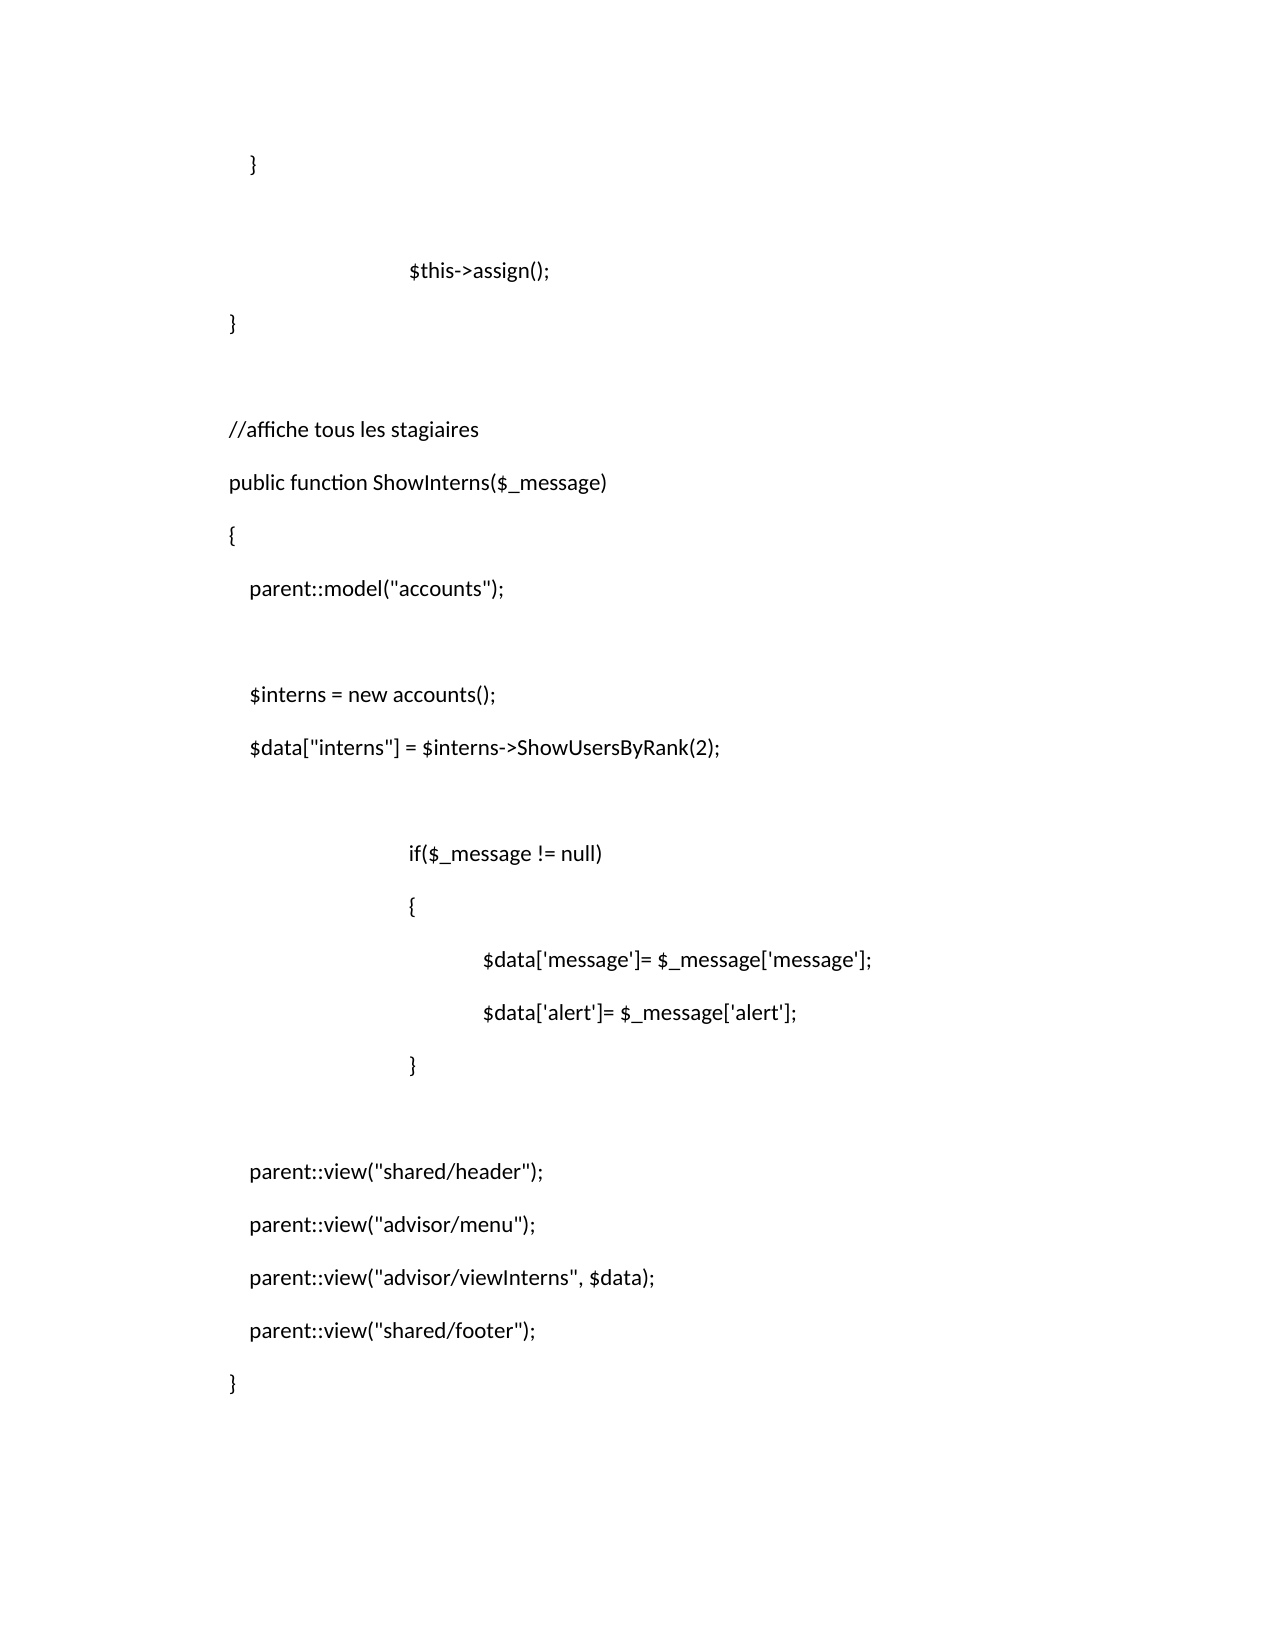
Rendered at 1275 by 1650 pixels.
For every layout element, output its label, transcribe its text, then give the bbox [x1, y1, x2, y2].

text } [187, 309, 1087, 337]
text { [187, 521, 1087, 549]
text //affiche tous les stagiaires [187, 415, 1087, 443]
text $this->assign(); [187, 256, 1087, 284]
text { [187, 892, 1087, 920]
text parent::view("shared/header"); [187, 1157, 1087, 1185]
text $data['alert']= $_message['alert']; [187, 998, 1087, 1026]
text } [187, 1369, 1087, 1397]
text $data["interns"] = $interns->ShowUsersByRank(2); [187, 733, 1087, 761]
text if($_message != null) [187, 839, 1087, 867]
text parent::model("accounts"); [187, 574, 1087, 602]
text $data['message']= $_message['message']; [187, 945, 1087, 973]
text parent::view("advisor/viewInterns", $data); [187, 1263, 1087, 1291]
text public function ShowInterns($_message) [187, 468, 1087, 496]
text parent::view("advisor/menu"); [187, 1210, 1087, 1238]
text } [187, 150, 1087, 178]
text parent::view("shared/footer"); [187, 1316, 1087, 1344]
text $interns = new accounts(); [187, 680, 1087, 708]
text } [187, 1051, 1087, 1079]
